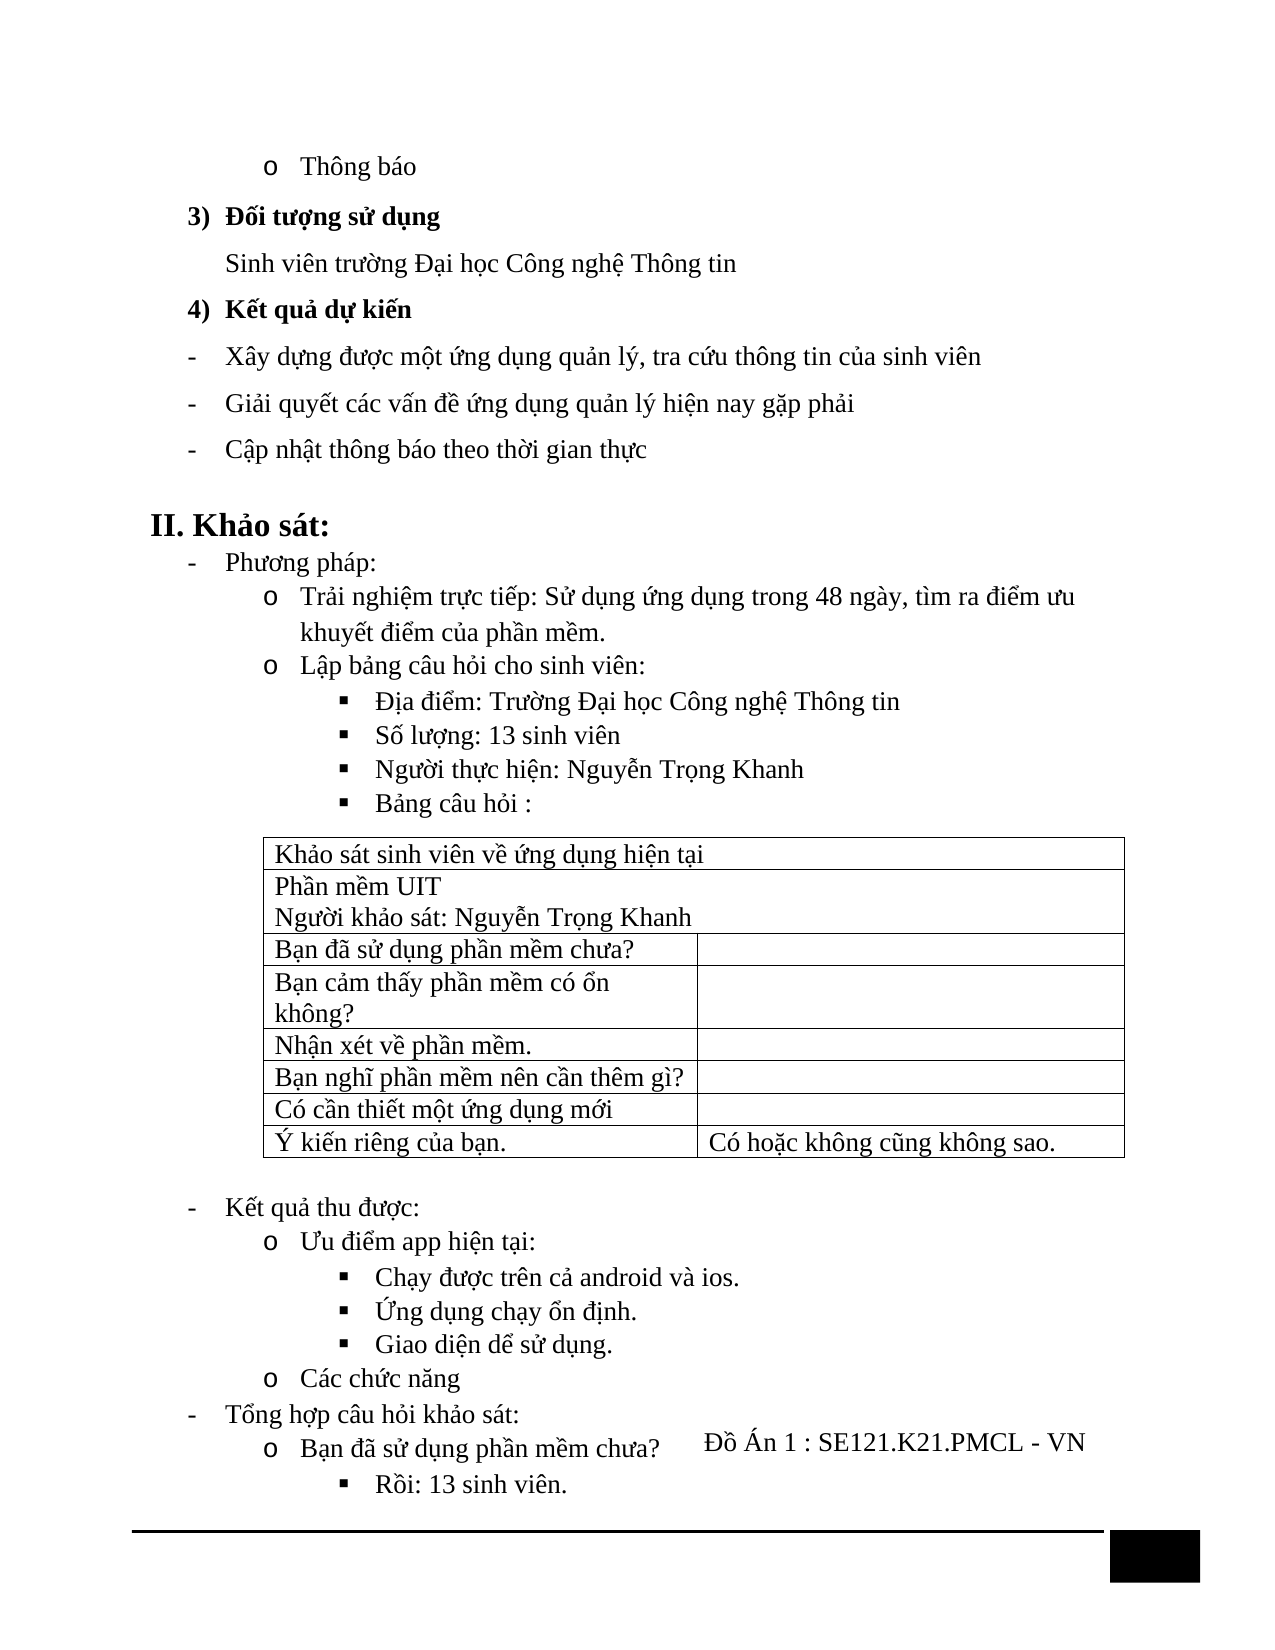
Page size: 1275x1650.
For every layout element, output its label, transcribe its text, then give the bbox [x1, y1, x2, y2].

list Giao diện dể sử dụng. [337, 1328, 1125, 1360]
table_cell [698, 934, 1124, 965]
subtitle II. Khảo sát: [150, 505, 1125, 543]
list Rồi: 13 sinh viên. [337, 1468, 1125, 1499]
table_cell [698, 966, 1124, 1028]
text Sinh viên trường Đại học Công nghệ Thông tin [225, 247, 1125, 278]
list Số lượng: 13 sinh viên [337, 719, 1125, 750]
list Kết quả dự kiến [187, 293, 1125, 324]
list Bảng câu hỏi : [337, 787, 1125, 818]
table_cell [698, 1029, 1124, 1060]
list Trải nghiệm trực tiếp: Sử dụng ứng dụng trong 48 ngày, tìm ra điểm ưu khuyết điểm của phần mềm. [262, 580, 1125, 647]
list Xây dựng được một ứng dụng quản lý, tra cứu thông tin của sinh viên [187, 340, 1125, 371]
table_header Khảo sát sinh viên về ứng dụng hiện tại [264, 838, 1124, 869]
table_cell Ý kiến riêng của bạn. [264, 1126, 697, 1157]
list Lập bảng câu hỏi cho sinh viên: [262, 649, 1125, 683]
list Cập nhật thông báo theo thời gian thực [187, 433, 1125, 464]
table_cell Có cần thiết một ứng dụng mới [264, 1094, 697, 1125]
list Giải quyết các vấn đề ứng dụng quản lý hiện nay gặp phải [187, 387, 1125, 418]
table_cell [698, 1094, 1124, 1125]
list Thông báo [262, 150, 1125, 183]
list Đối tượng sử dụng [187, 200, 1125, 231]
table_cell Nhận xét về phần mềm. [264, 1029, 697, 1060]
list Ứng dụng chạy ổn định. [337, 1295, 1125, 1326]
table_cell [698, 1061, 1124, 1092]
list Bạn đã sử dụng phần mềm chưa? [262, 1432, 1125, 1465]
table_cell Bạn cảm thấy phần mềm có ổn không? [264, 966, 697, 1028]
list Tổng hợp câu hỏi khảo sát: [187, 1398, 1125, 1429]
list Các chức năng [262, 1362, 1125, 1396]
list Người thực hiện: Nguyễn Trọng Khanh [337, 753, 1125, 784]
table_cell Có hoặc không cũng không sao. [698, 1126, 1124, 1157]
list Kết quả thu được: [187, 1191, 1125, 1223]
table_cell Bạn đã sử dụng phần mềm chưa? [264, 934, 697, 965]
list Chạy được trên cả android và ios. [337, 1261, 1125, 1292]
list Ưu điểm app hiện tại: [262, 1225, 1125, 1258]
list Địa điểm: Trường Đại học Công nghệ Thông tin [337, 685, 1125, 717]
table_cell Phần mềm UIT Người khảo sát: Nguyễn Trọng Khanh [264, 870, 1124, 933]
list Phương pháp: [187, 546, 1125, 578]
table_cell Bạn nghĩ phần mềm nên cần thêm gì? [264, 1061, 697, 1092]
